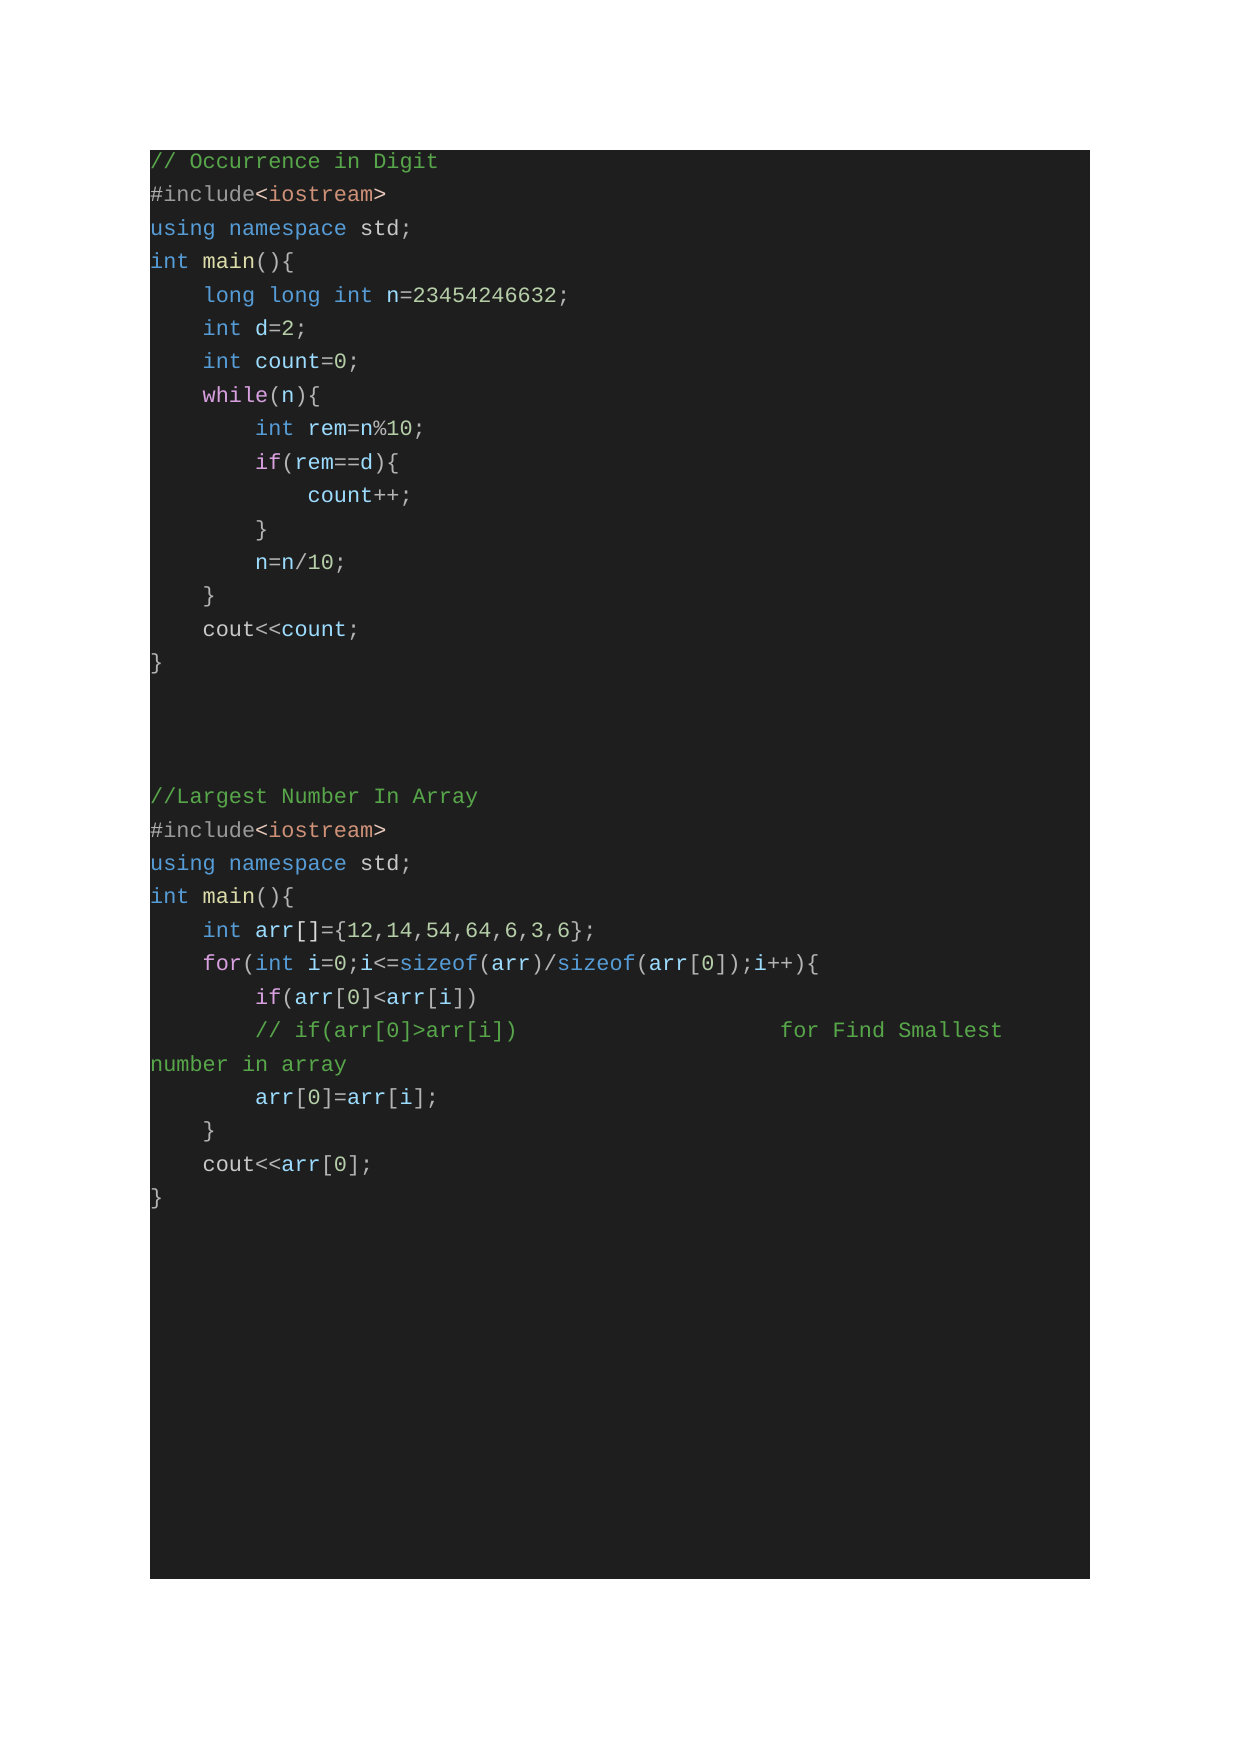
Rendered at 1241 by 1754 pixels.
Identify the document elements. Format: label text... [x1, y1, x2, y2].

text } [150, 1187, 1090, 1211]
text arr[0]=arr[i]; [150, 1086, 1090, 1111]
text using namespace std; [150, 852, 1090, 877]
text count++; [150, 484, 1090, 509]
text int arr[]={12,14,54,64,6,3,6}; [150, 919, 1090, 944]
text #include<iostream> [150, 183, 1090, 208]
text while(n){ [150, 384, 1090, 409]
text //Largest Number In Array [150, 785, 1090, 810]
text for(int i=0;i<=sizeof(arr)/sizeof(arr[0]);i++){ [150, 952, 1090, 977]
text int count=0; [150, 351, 1090, 375]
text } [150, 518, 1090, 543]
text // Occurrence in Digit [150, 150, 1090, 175]
text long long int n=23454246632; [150, 284, 1090, 308]
text } [150, 1120, 1090, 1144]
text cout<<count; [150, 618, 1090, 643]
text #include<iostream> [150, 819, 1090, 843]
text int rem=n%10; [150, 417, 1090, 442]
text n=n/10; [150, 551, 1090, 576]
text if(rem==d){ [150, 451, 1090, 476]
text int main(){ [150, 250, 1090, 275]
text cout<<arr[0]; [150, 1153, 1090, 1178]
text int d=2; [150, 317, 1090, 342]
text } [150, 652, 1090, 676]
text if(arr[0]<arr[i]) [150, 986, 1090, 1011]
text using namespace std; [150, 217, 1090, 242]
text } [150, 585, 1090, 609]
text int main(){ [150, 886, 1090, 910]
text // if(arr[0]>arr[i]) for Find Smallest number in array [150, 1019, 1090, 1078]
